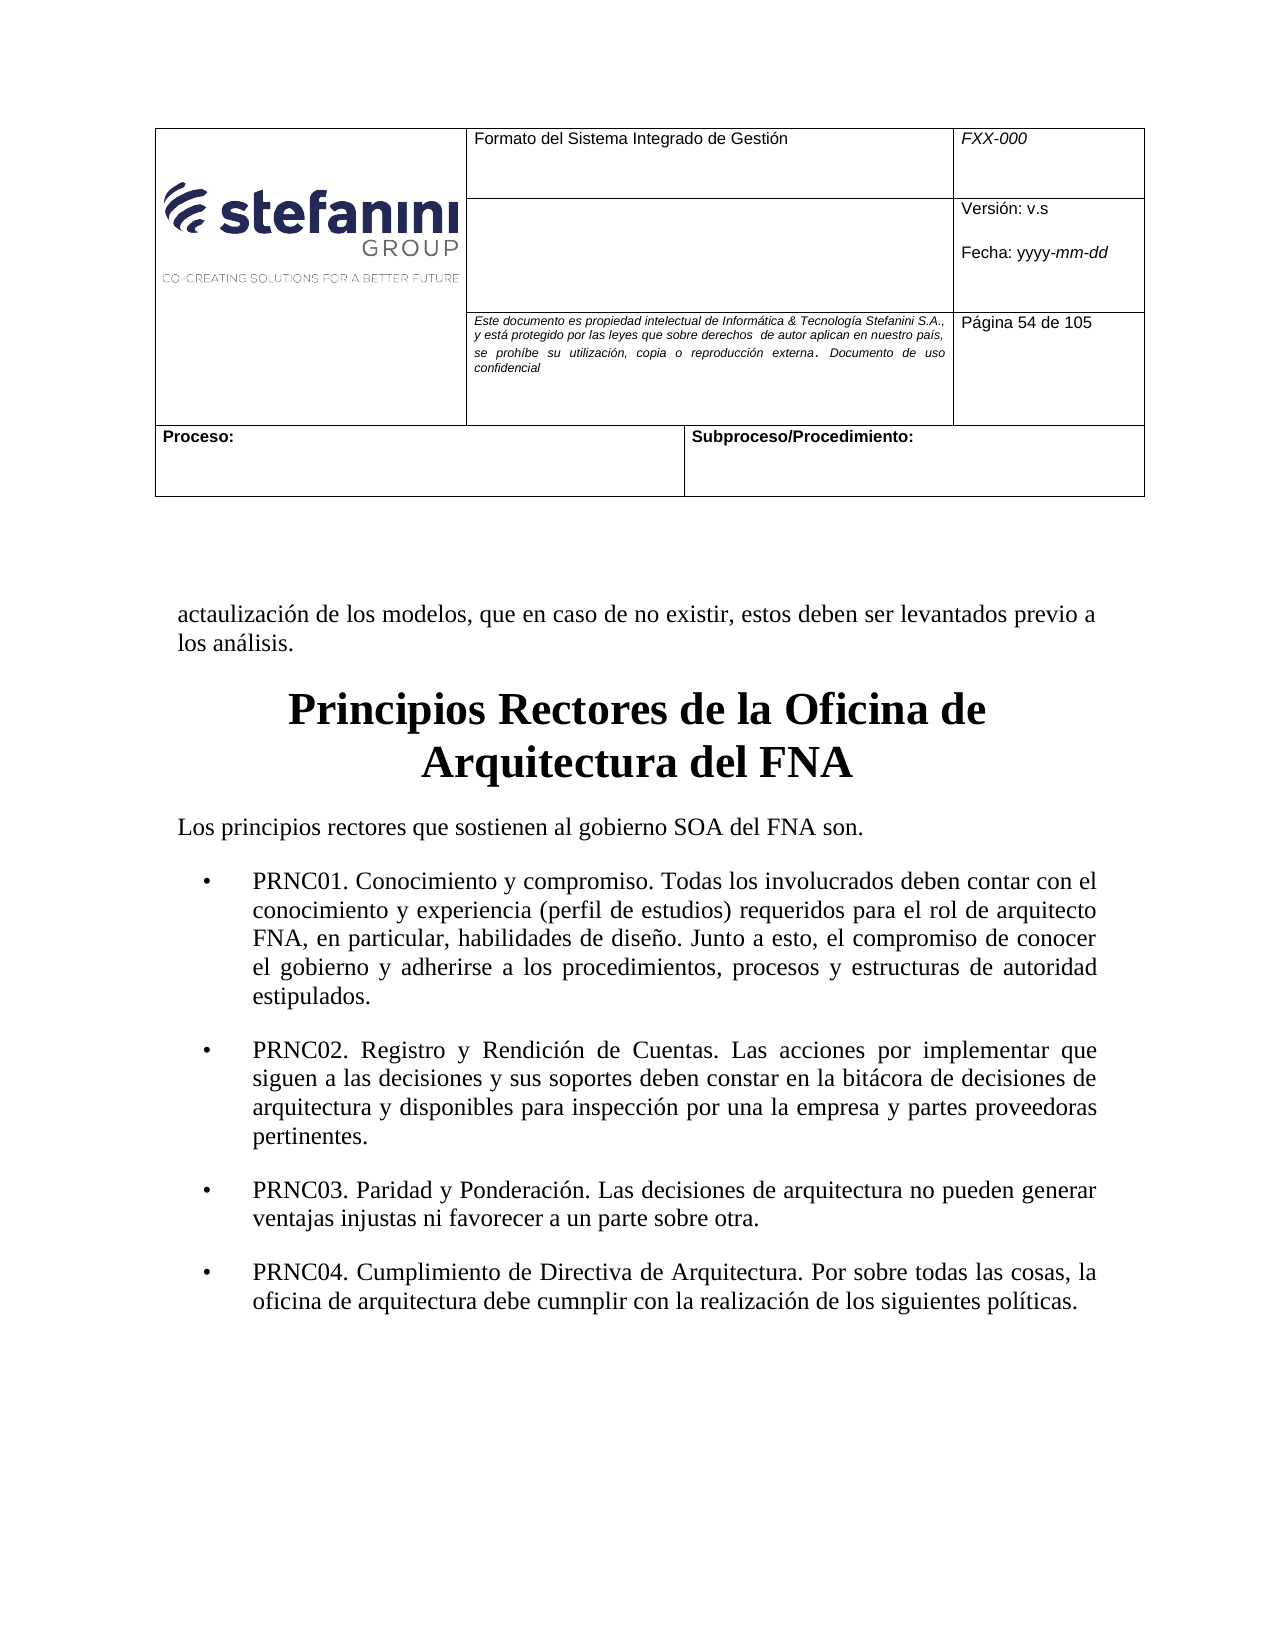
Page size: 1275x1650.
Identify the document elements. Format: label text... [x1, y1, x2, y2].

text Los principios rectores que sostienen al gobierno SOA del FNA son. [177, 812, 1098, 841]
list PRNC02. Registro y Rendición de Cuentas. Las acciones por implementar que siguen a las decisiones y sus soportes deben constar en la bitácora de decisiones de arquitectura y disponibles para inspección por una la empresa y partes proveedoras pertinentes. [202, 1035, 1098, 1150]
text La oficina (LOAF) es quien recibe, y puede objetar, los requerimiento de arquitecura que convierte en una Declaración de Trabajo de Arquitectura (DTA) mediante métodos estándares en cumplimiento con el modelo de gobierno (ver Modelo de Gobierno SOA del FNA: Actores, Información y Procedimientos). La objeción de un requerimiento puede ser sobreescrita o avalada por el Comité de Arquitectura (ver Comité de Arquitectura del FNA más adelante). Inmediatamente aceptado el requerimiento, los arquitectos de cada dominio inician los análisis requeridos por el gobierno. El gobierno del FNA exige además la actaulización de los modelos, que en caso de no existir, estos deben ser levantados previo a los análisis. [177, 599, 1098, 657]
list PRNC04. Cumplimiento de Directiva de Arquitectura. Por sobre todas las cosas, la oficina de arquitectura debe cumnplir con la realización de los siguientes políticas. [202, 1257, 1098, 1315]
picture [162, 182, 460, 286]
list PRNC01. Conocimiento y compromiso. Todas los involucrados deben contar con el conocimiento y experiencia (perfil de estudios) requeridos para el rol de arquitecto FNA, en particular, habilidades de diseño. Junto a esto, el compromiso de conocer el gobierno y adherirse a los procedimientos, procesos y estructuras de autoridad estipulados. [202, 866, 1098, 1010]
list PRNC03. Paridad y Ponderación. Las decisiones de arquitectura no pueden generar ventajas injustas ni favorecer a un parte sobre otra. [202, 1175, 1098, 1232]
subtitle Principios Rectores de la Oficina de Arquitectura del FNA [177, 682, 1098, 787]
